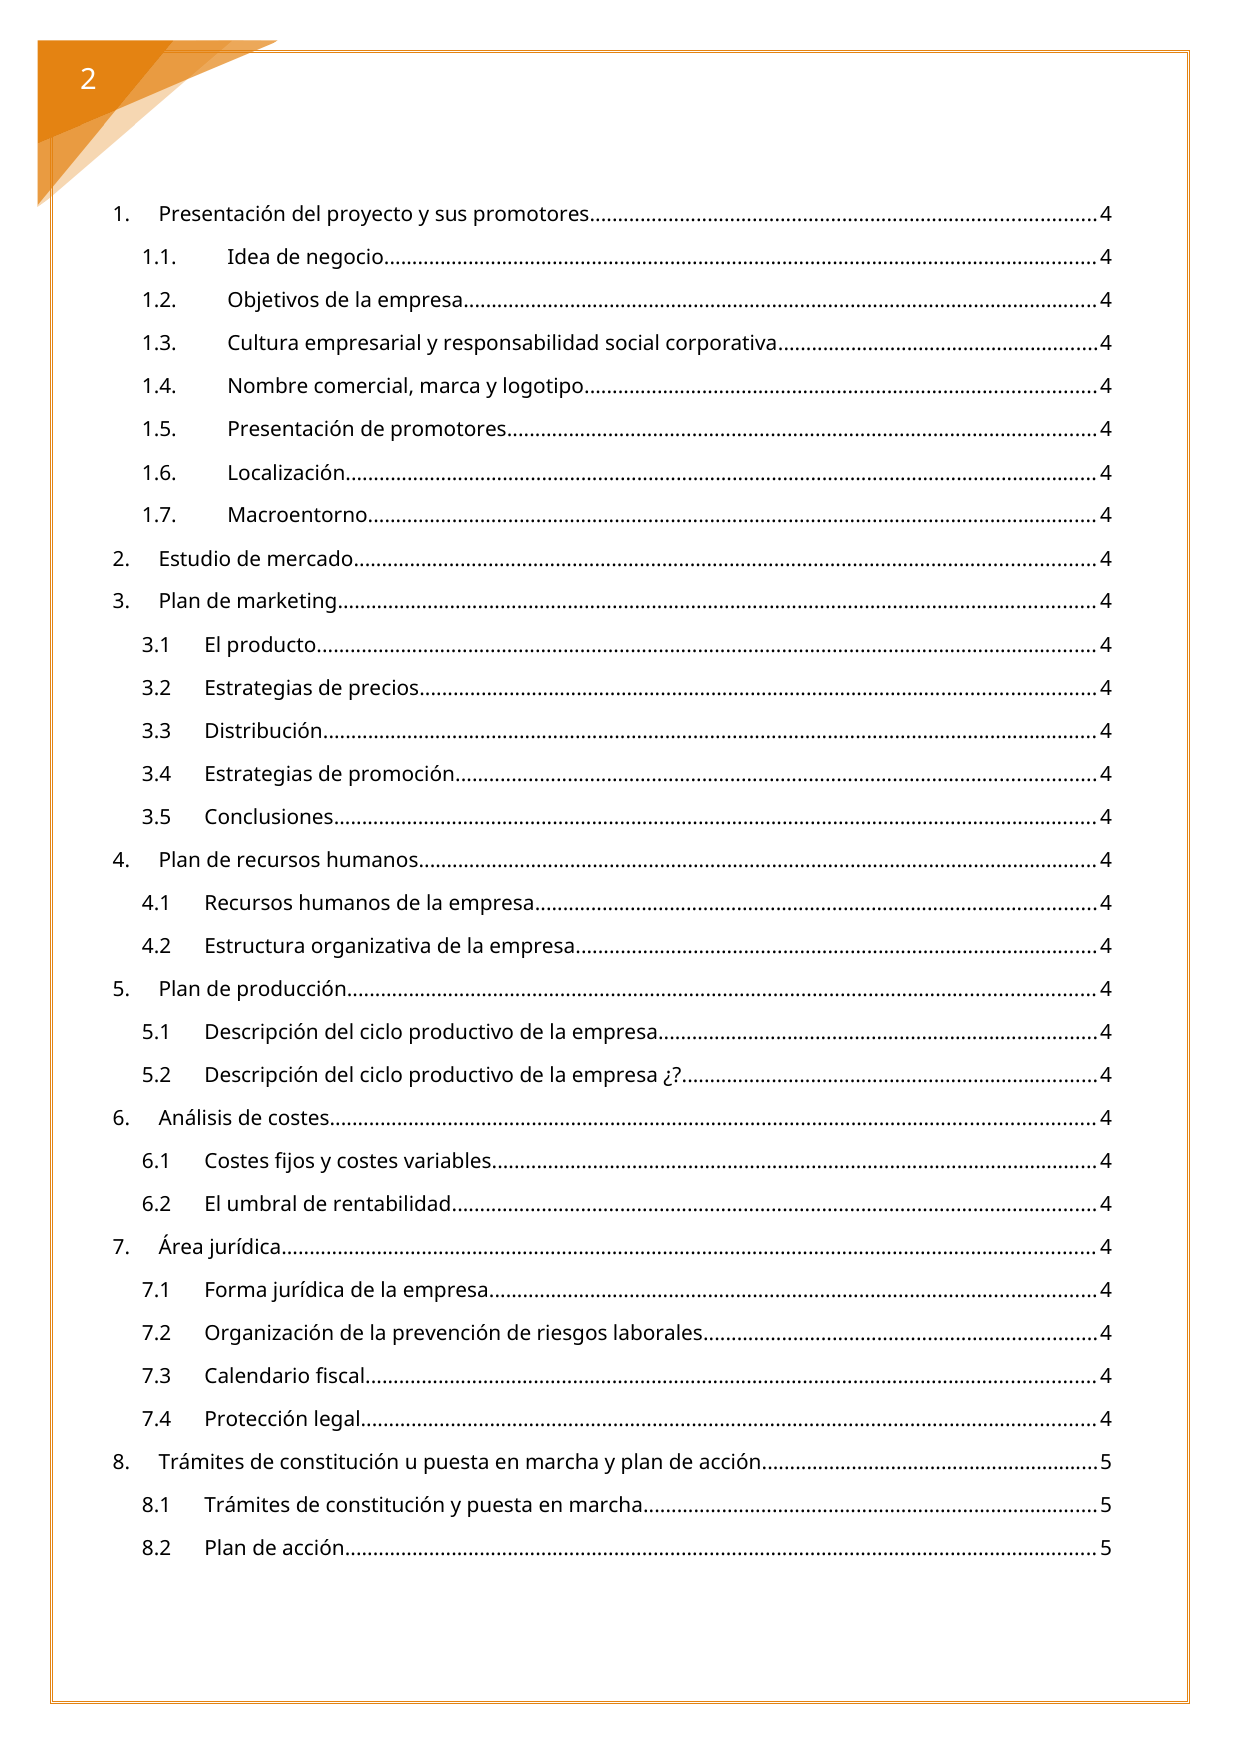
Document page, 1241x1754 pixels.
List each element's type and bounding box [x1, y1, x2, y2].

picture [37, 40, 279, 209]
picture [51, 51, 279, 209]
picture [53, 53, 279, 209]
